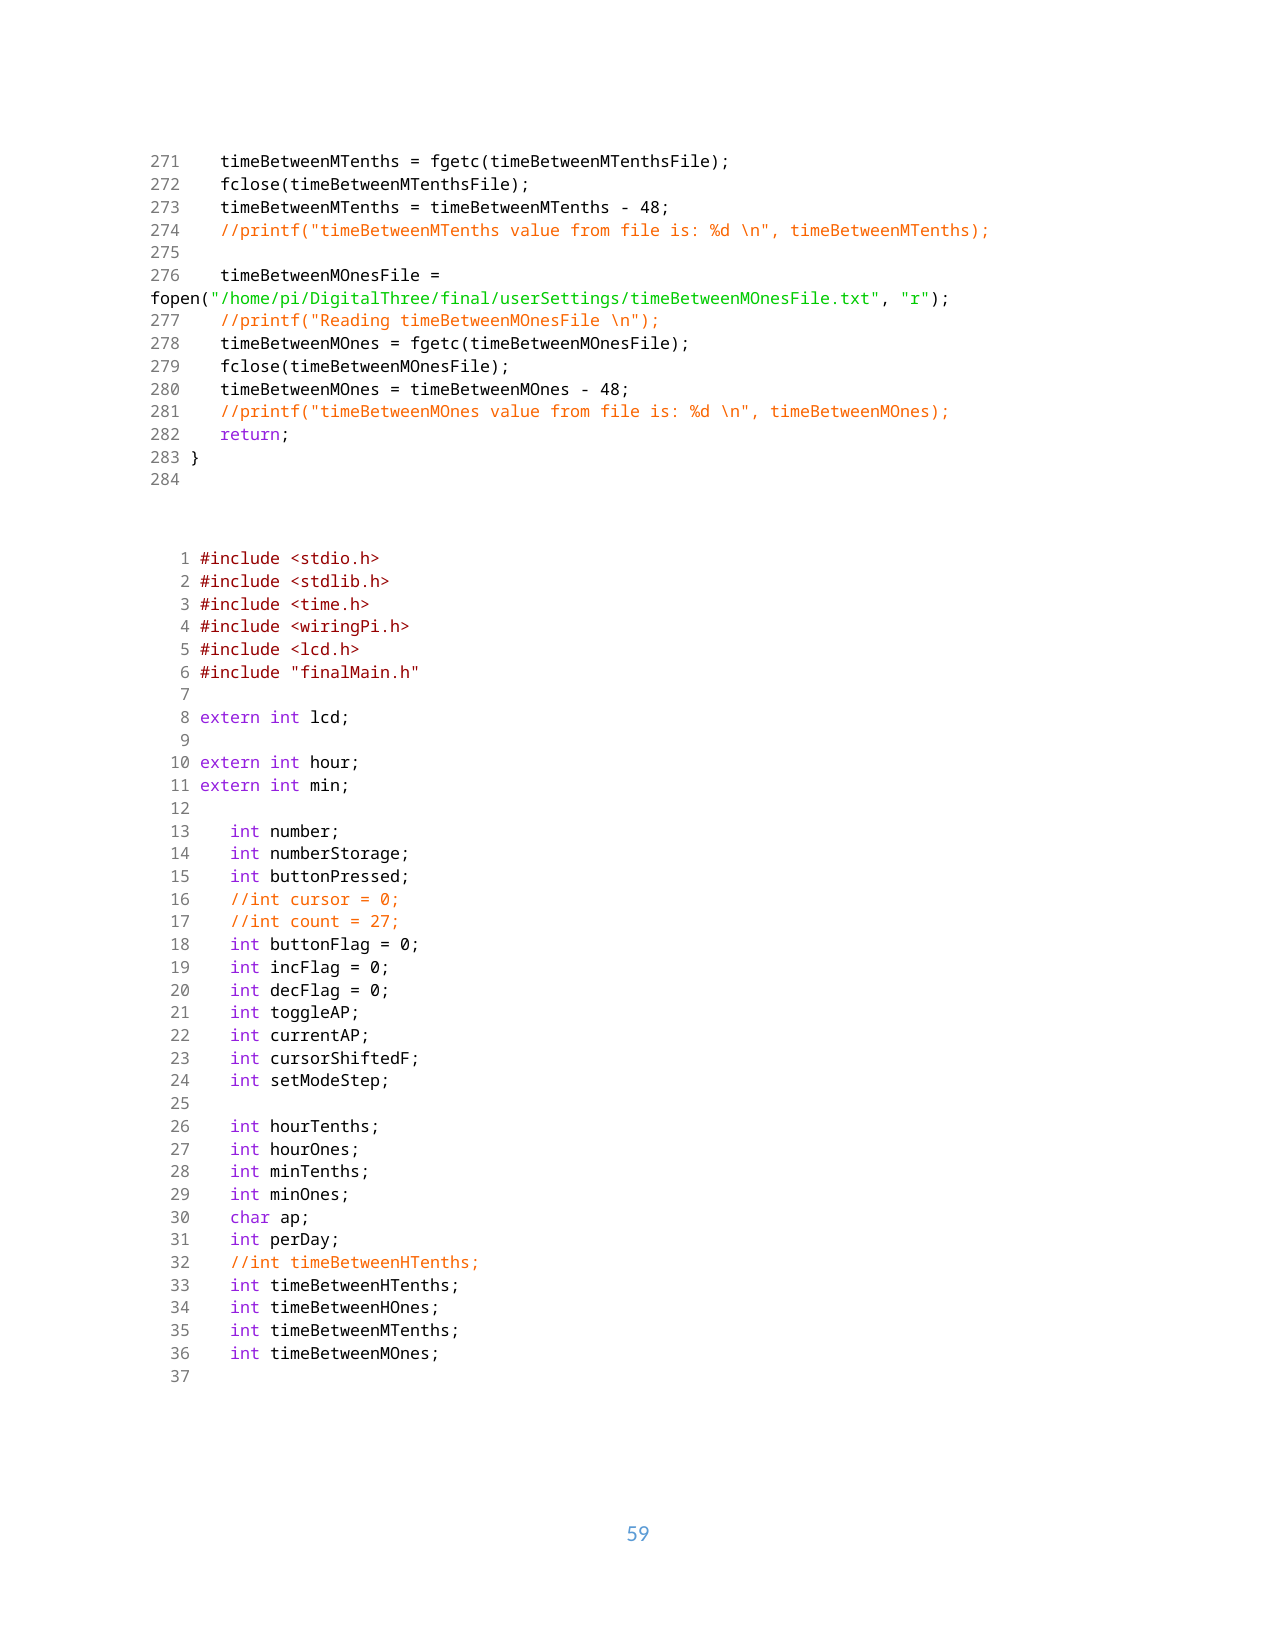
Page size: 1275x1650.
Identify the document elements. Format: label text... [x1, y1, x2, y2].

text 1 #include <stdio.h> 2 #include <stdlib.h> 3 #include <time.h> 4 #include <wiringPi.h> 5 #include <lcd.h> 6 #include "finalMain.h" 7 8 extern int lcd; 9 10 extern int hour; 11 extern int min; 12 13 int number; 14 int numberStorage; 15 int buttonPressed; 16 //int cursor = 0; 17 //int count = 27; 18 int buttonFlag = 0; 19 int incFlag = 0; 20 int decFlag = 0; 21 int toggleAP; 22 int currentAP; 23 int cursorShiftedF; 24 int setModeStep; 25 26 int hourTenths; 27 int hourOnes; 28 int minTenths; 29 int minOnes; 30 char ap; 31 int perDay; 32 //int timeBetweenHTenths; 33 int timeBetweenHTenths; 34 int timeBetweenHOnes; 35 int timeBetweenMTenths; 36 int timeBetweenMOnes; 37 [150, 547, 1125, 1387]
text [150, 150, 1125, 491]
